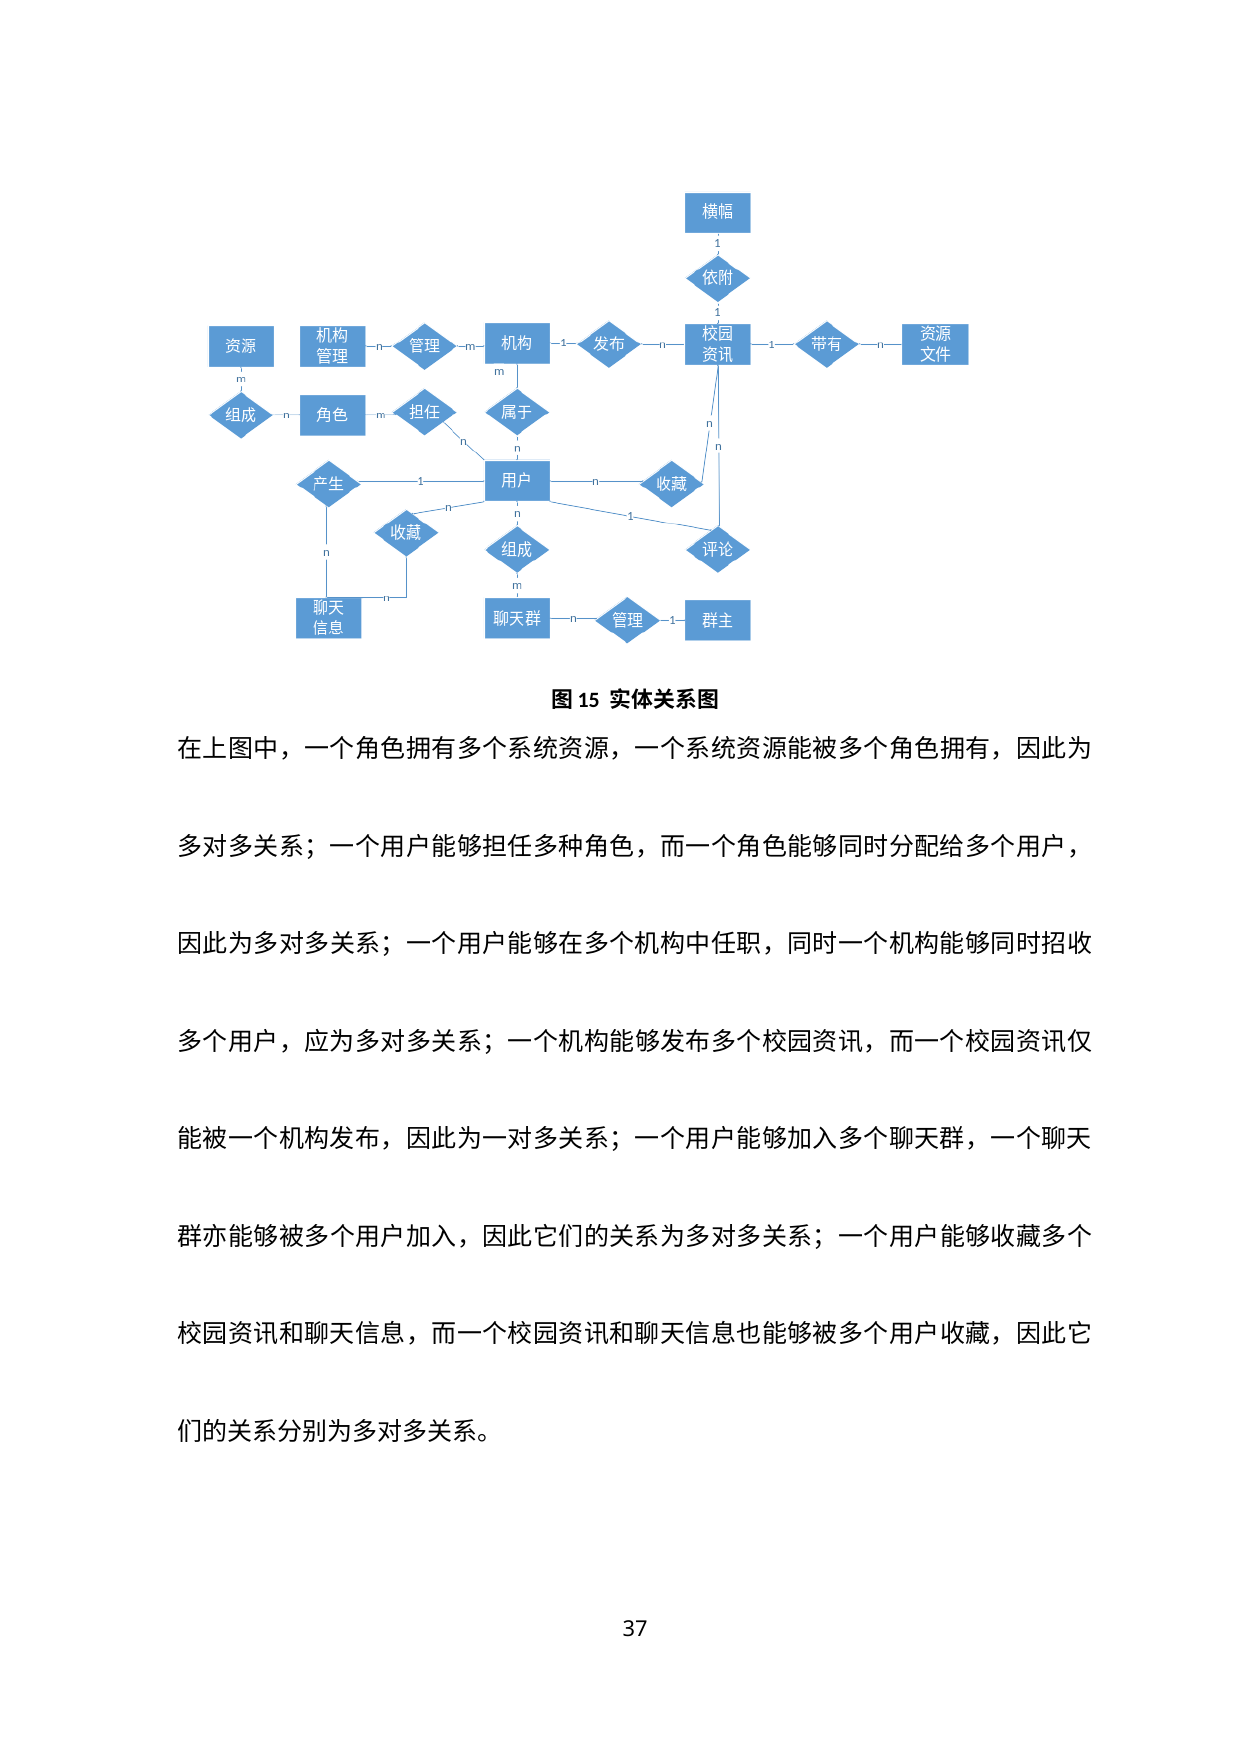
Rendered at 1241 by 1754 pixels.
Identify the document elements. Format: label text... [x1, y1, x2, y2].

text 在上图中，一个角色拥有多个系统资源，一个系统资源能被多个角色拥有，因此为多对多关系；一个用户能够担任多种角色，而一个角色能够同时分配给多个用户，因此为多对多关系；一个用户能够在多个机构中任职，同时一个机构能够同时招收多个用户，应为多对多关系；一个机构能够发布多个校园资讯，而一个校园资讯仅能被一个机构发布，因此为一对多关系；一个用户能够加入多个聊天群，一个聊天群亦能够被多个用户加入，因此它们的关系为多对多关系；一个用户能够收藏多个校园资讯和聊天信息，而一个校园资讯和聊天信息也能够被多个用户收藏，因此它们的关系分别为多对多关系。 [177, 714, 1092, 1462]
text 图15 实体关系图 [177, 162, 1092, 714]
